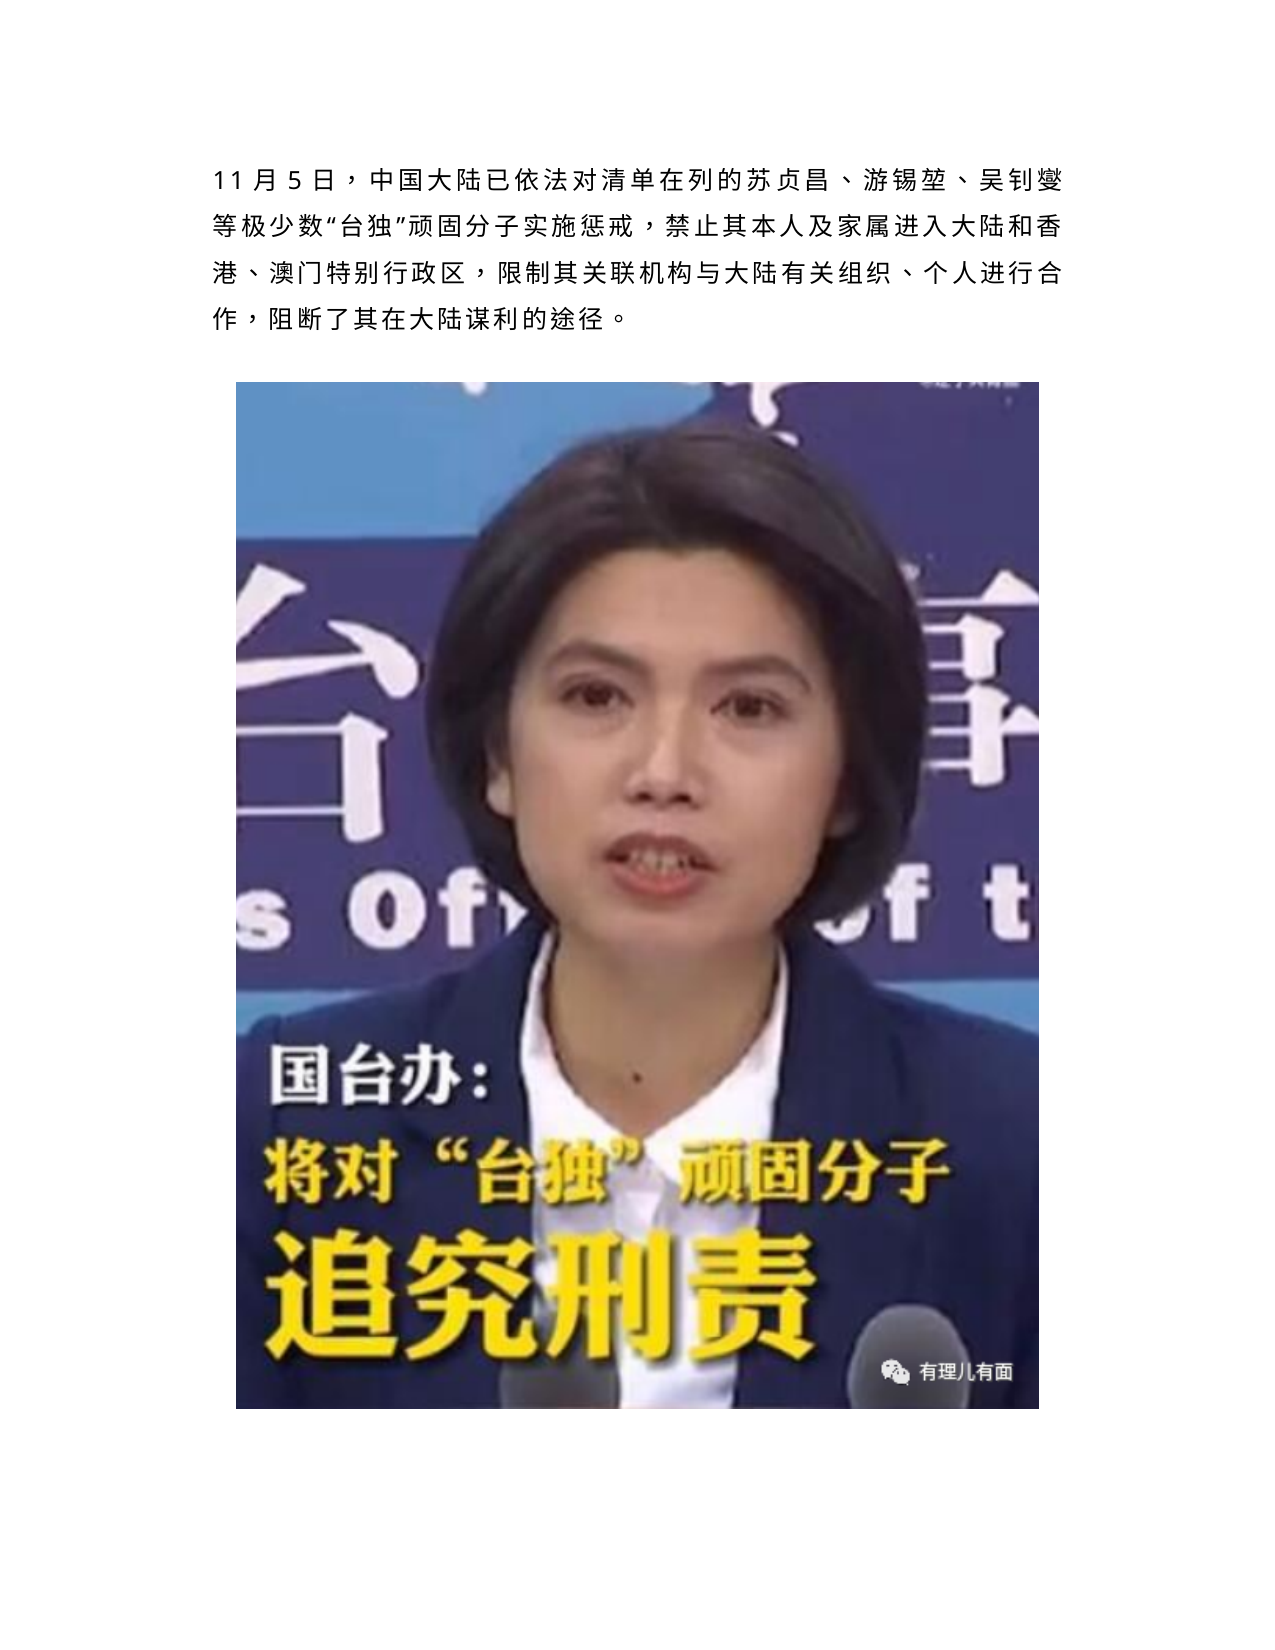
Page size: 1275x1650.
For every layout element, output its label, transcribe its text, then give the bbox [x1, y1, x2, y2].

picture [236, 382, 1039, 1409]
text 11月5日，中国大陆已依法对清单在列的苏贞昌、游锡堃、吴钊燮等极少数“台独”顽固分子实施惩戒，禁止其本人及家属进入大陆和香港、澳门特别行政区，限制其关联机构与大陆有关组织、个人进行合作，阻断了其在大陆谋利的途径。 [212, 150, 1062, 336]
